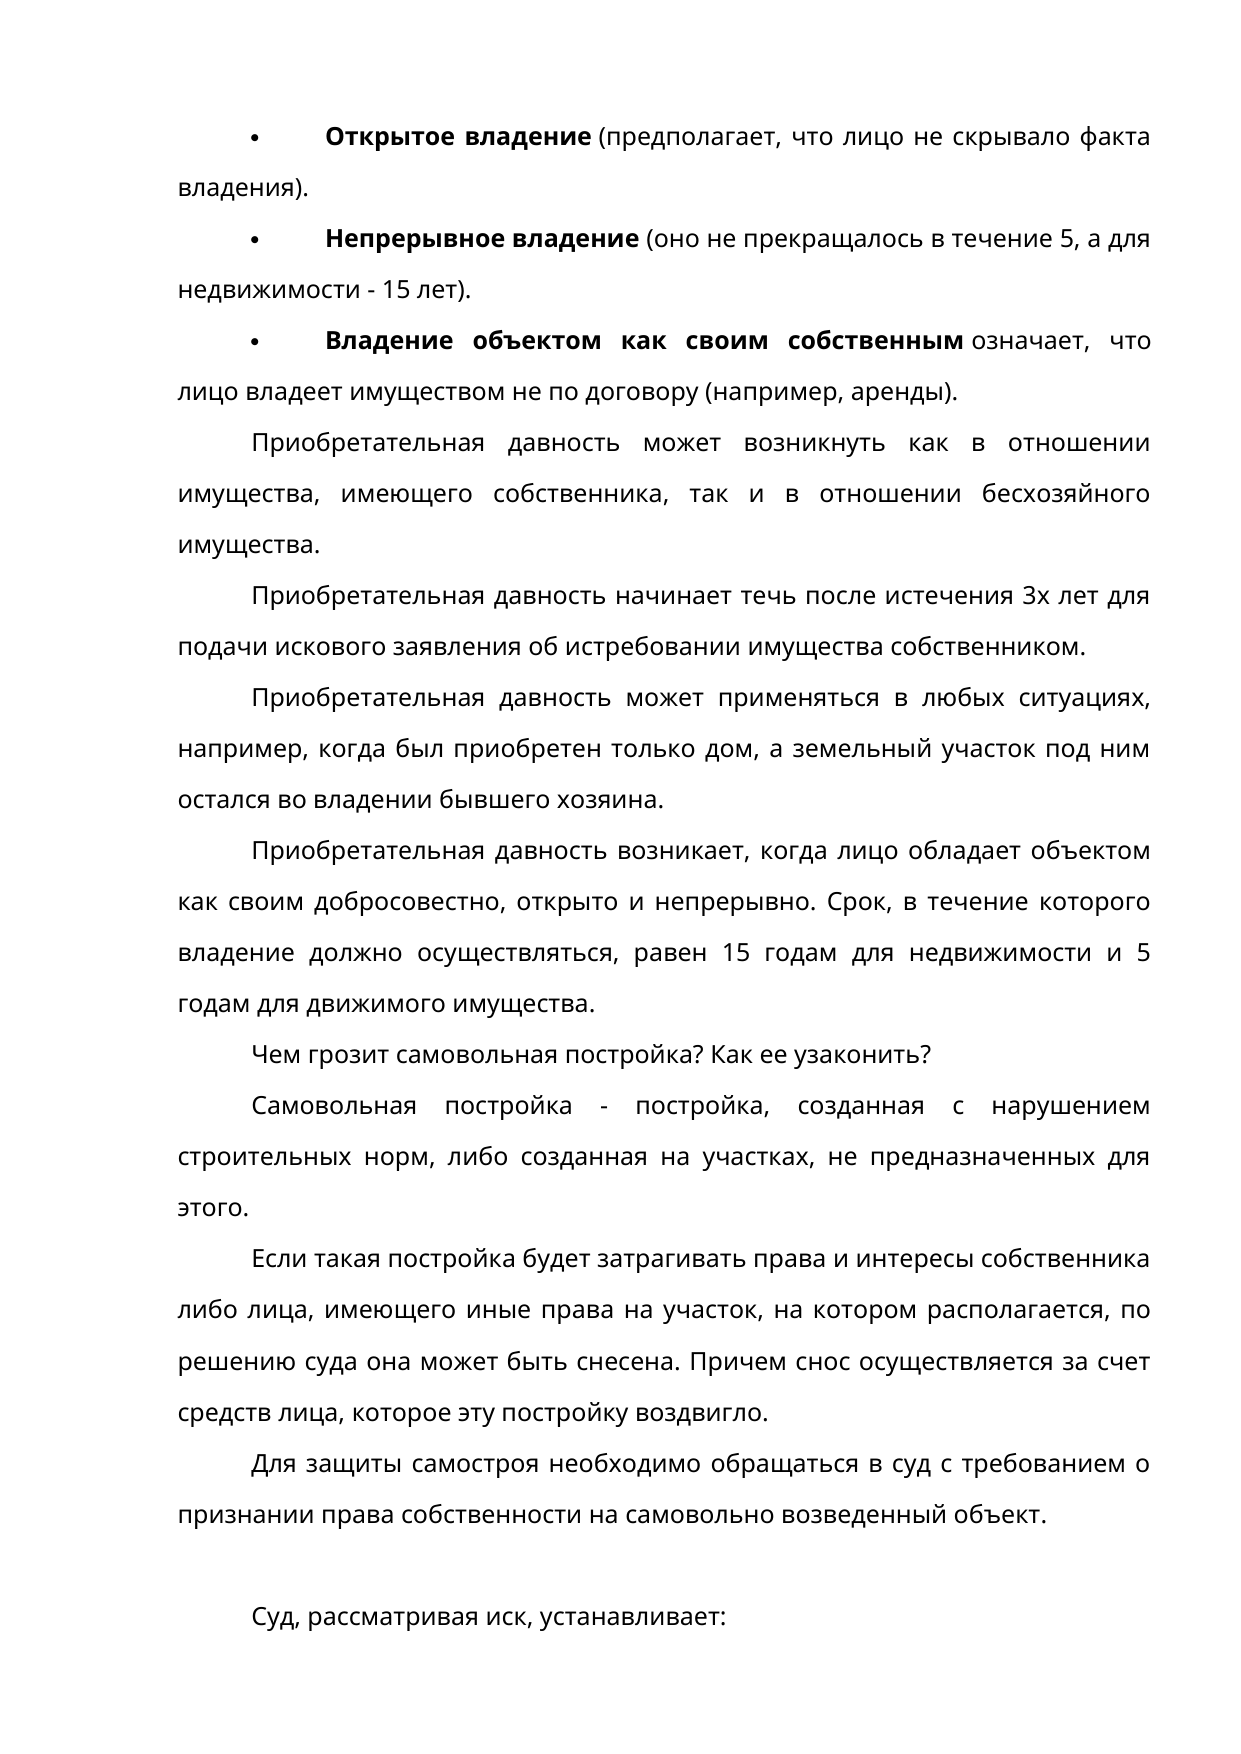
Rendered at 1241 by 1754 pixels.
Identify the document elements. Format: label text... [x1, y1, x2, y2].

subtitle Чем грозит самовольная постройка? Как ее узаконить? [177, 1037, 1152, 1071]
text Приобретательная давность возникает, когда лицо обладает объектом как своим добросовестно, открыто и непрерывно. Срок, в течение которого владение должно осуществляться, равен 15 годам для недвижимости и 5 годам для движимого имущества. [177, 833, 1152, 1020]
list Открытое владение (предполагает, что лицо не скрывало факта владения). [177, 118, 1152, 203]
text Приобретательная давность начинает течь после истечения 3х лет для подачи искового заявления об истребовании имущества собственником. [177, 577, 1152, 663]
text Самовольная постройка - постройка, созданная с нарушением строительных норм, либо созданная на участках, не предназначенных для этого. [177, 1088, 1152, 1224]
text Для защиты самостроя необходимо обращаться в суд с требованием о признании права собственности на самовольно возведенный объект. [177, 1445, 1152, 1530]
text Если такая постройка будет затрагивать права и интересы собственника либо лица, имеющего иные права на участок, на котором располагается, по решению суда она может быть снесена. Причем снос осуществляется за счет средств лица, которое эту постройку воздвигло. [177, 1241, 1152, 1428]
text Суд, рассматривая иск, устанавливает: [177, 1598, 1152, 1632]
text Приобретательная давность может возникнуть как в отношении имущества, имеющего собственника, так и в отношении бесхозяйного имущества. [177, 424, 1152, 561]
list Непрерывное владение (оно не прекращалось в течение 5, а для недвижимости - 15 лет). [177, 220, 1152, 305]
list Владение объектом как своим собственным означает, что лицо владеет имуществом не по договору (например, аренды). [177, 322, 1152, 407]
text Приобретательная давность может применяться в любых ситуациях, например, когда был приобретен только дом, а земельный участок под ним остался во владении бывшего хозяина. [177, 679, 1152, 816]
